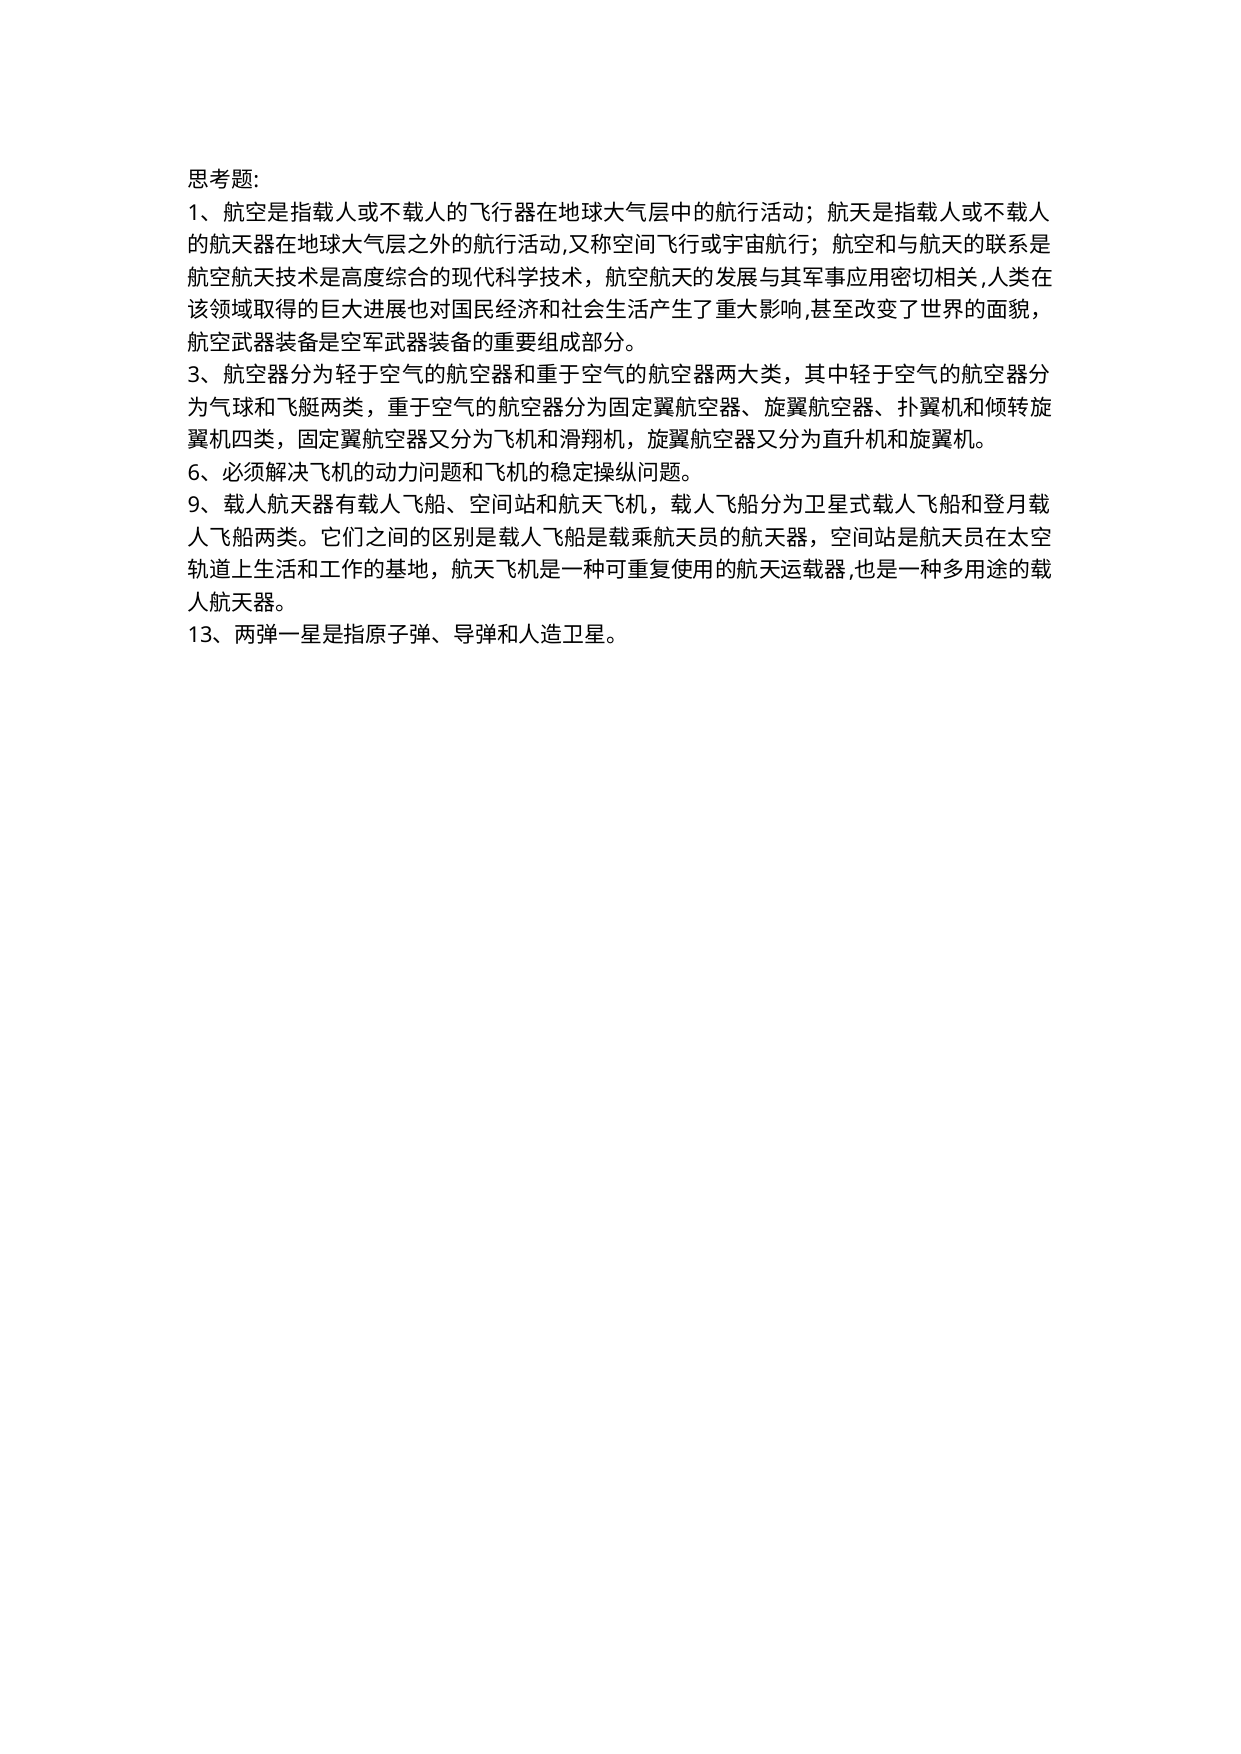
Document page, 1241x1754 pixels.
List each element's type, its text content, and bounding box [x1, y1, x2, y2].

text 6、必须解决飞机的动力问题和飞机的稳定操纵问题。 [187, 454, 1053, 487]
text 1、航空是指载人或不载人的飞行器在地球大气层中的航行活动；航天是指载人或不载人的航天器在地球大气层之外的航行活动,又称空间飞行或宇宙航行；航空和与航天的联系是航空航天技术是高度综合的现代科学技术，航空航天的发展与其军事应用密切相关,人类在该领域取得的巨大进展也对国民经济和社会生活产生了重大影响,甚至改变了世界的面貌，航空武器装备是空军武器装备的重要组成部分。 [187, 194, 1053, 357]
text 思考题: [187, 162, 1053, 194]
text 9、载人航天器有载人飞船、空间站和航天飞机，载人飞船分为卫星式载人飞船和登月载人飞船两类。它们之间的区别是载人飞船是载乘航天员的航天器，空间站是航天员在太空轨道上生活和工作的基地，航天飞机是一种可重复使用的航天运载器,也是一种多用途的载人航天器。 [187, 487, 1053, 617]
text 3、航空器分为轻于空气的航空器和重于空气的航空器两大类，其中轻于空气的航空器分为气球和飞艇两类，重于空气的航空器分为固定翼航空器、旋翼航空器、扑翼机和倾转旋翼机四类，固定翼航空器又分为飞机和滑翔机，旋翼航空器又分为直升机和旋翼机。 [187, 357, 1053, 454]
text 13、两弹一星是指原子弹、导弹和人造卫星。 [187, 617, 1053, 649]
